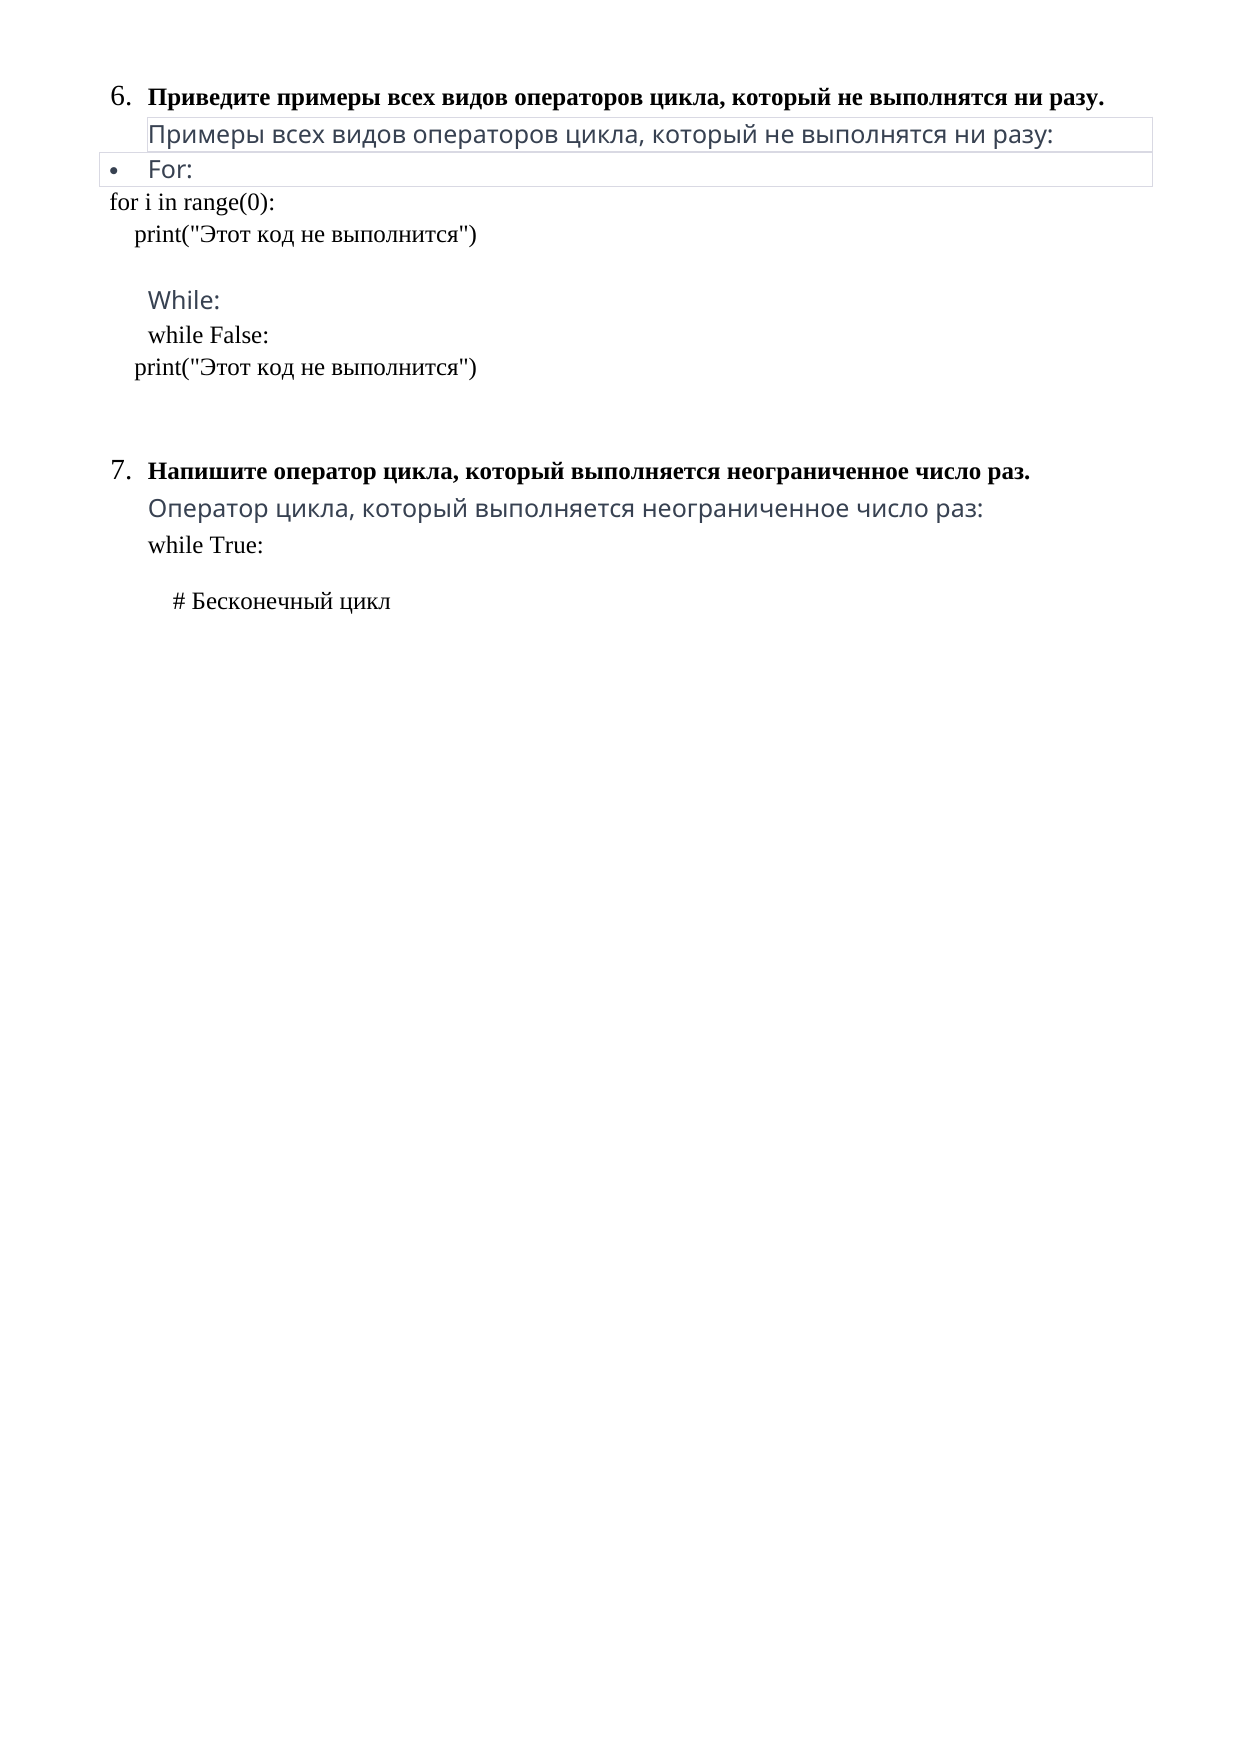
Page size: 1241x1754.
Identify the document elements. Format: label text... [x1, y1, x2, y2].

list Напишите оператор цикла, который выполняется неограниченное число раз. [110, 452, 1152, 486]
text Примеры всех видов операторов цикла, который не выполнятся ни разу: [148, 118, 1152, 151]
list For: [100, 153, 1152, 186]
list print("Этот код не выполнится") [109, 352, 1152, 381]
text while True: [148, 530, 1152, 559]
text # Бесконечный цикл [148, 586, 1152, 615]
list for i in range(0): [109, 187, 1152, 216]
list Приведите примеры всех видов операторов цикла, который не выполнятся ни разу. [110, 78, 1152, 111]
list print("Этот код не выполнится") While: while False: [109, 219, 1152, 349]
text Оператор цикла, который выполняется неограниченное число раз: [148, 491, 1152, 525]
